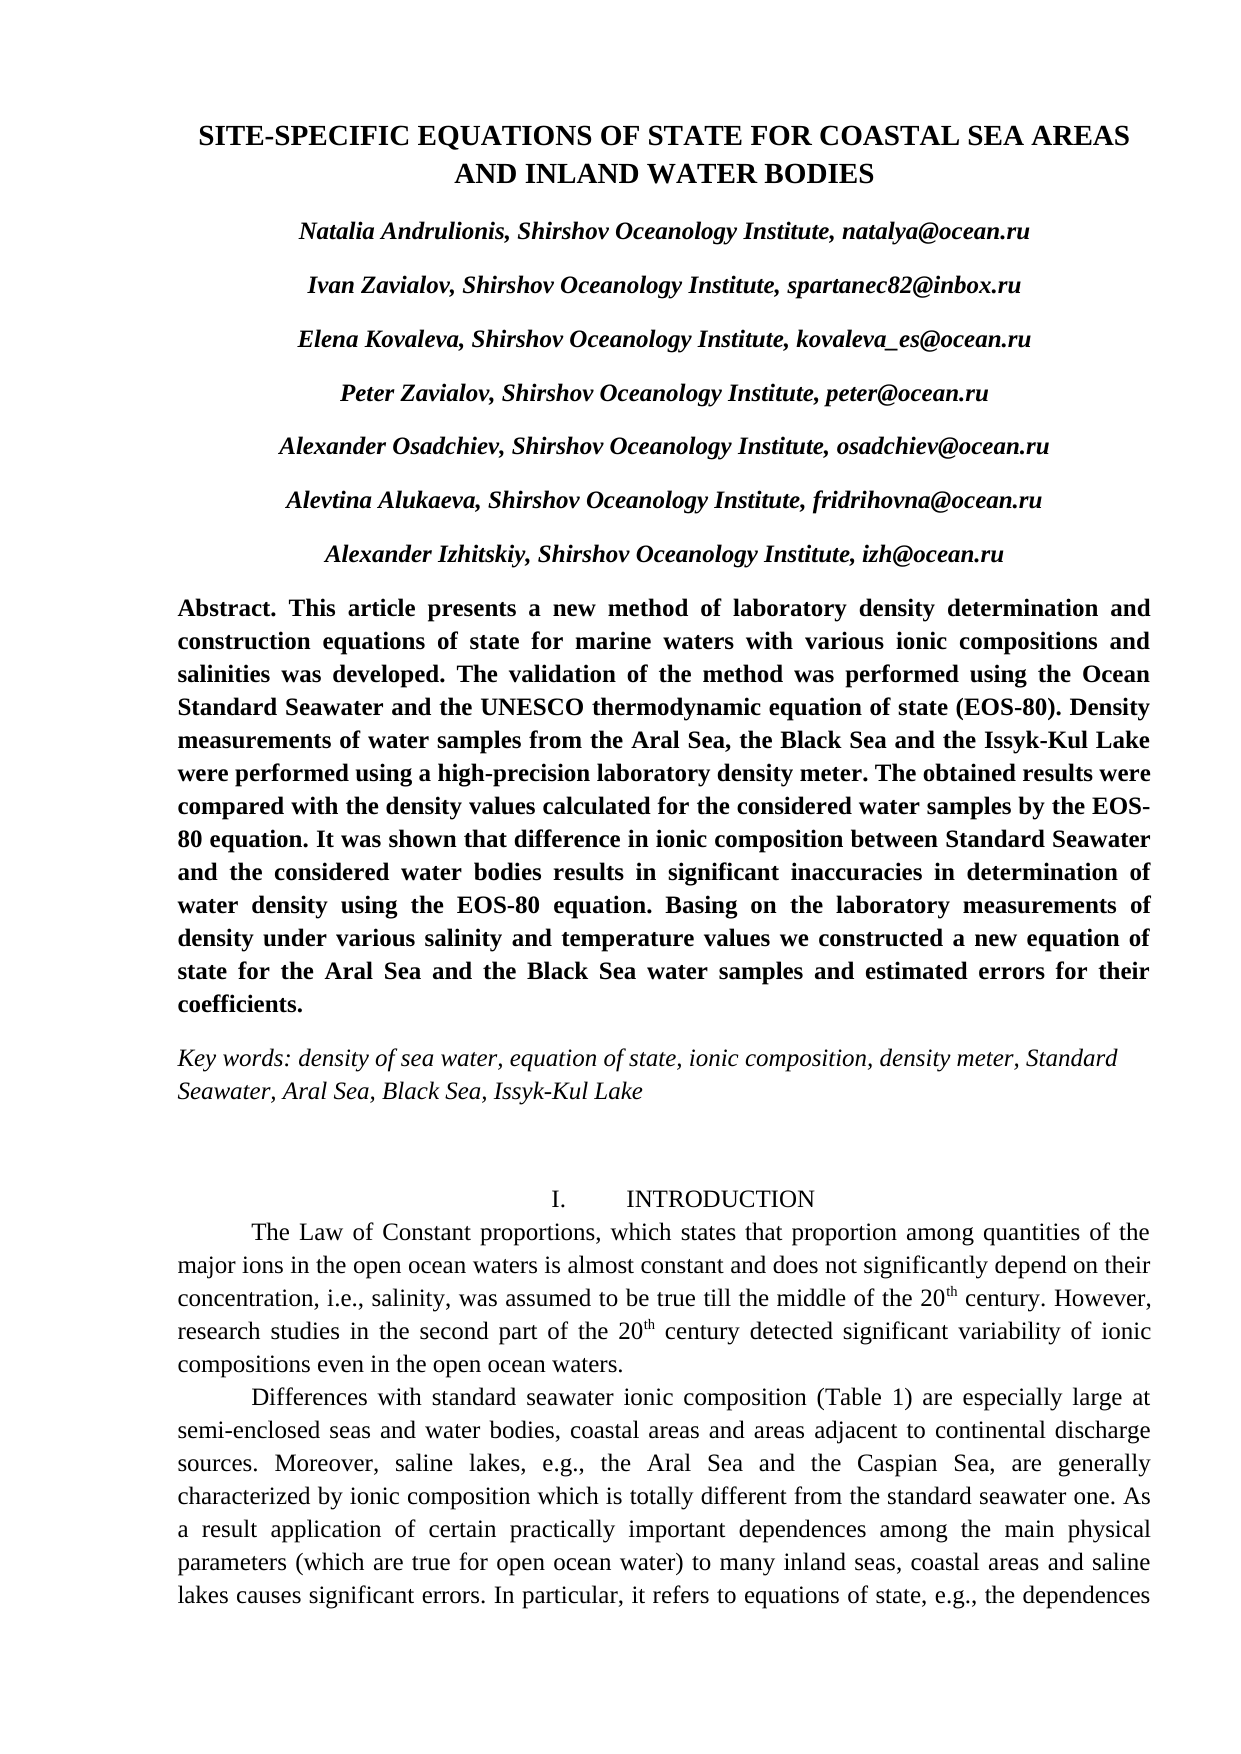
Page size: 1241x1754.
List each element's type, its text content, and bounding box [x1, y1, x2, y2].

text SITE-SPECIFIC EQUATIONS OF STATE FOR COASTAL SEA AREAS AND INLAND WATER BODIES [177, 118, 1152, 190]
text Natalia Andrulionis, Shirshov Oceanology Institute, natalya@ocean.ru [177, 216, 1152, 245]
text Alevtina Alukaeva, Shirshov Oceanology Institute, fridrihovna@ocean.ru [177, 485, 1152, 514]
text Key words: density of sea water, equation of state, ionic composition, density meter, Standard Seawater, Aral Sea, Black Sea, Issyk-Kul Lake [177, 1043, 1152, 1105]
text Peter Zavialov, Shirshov Oceanology Institute, peter@ocean.ru [177, 378, 1152, 406]
text Alexander Osadchiev, Shirshov Oceanology Institute, osadchiev@ocean.ru [177, 431, 1152, 460]
list INTRODUCTION [215, 1184, 1152, 1213]
text Alexander Izhitskiy, Shirshov Oceanology Institute, izh@ocean.ru [177, 539, 1152, 568]
text Ivan Zavialov, Shirshov Oceanology Institute, spartanec82@inbox.ru [177, 270, 1152, 299]
text Abstract. This article presents a new method of laboratory density determination and construction equations of state for marine waters with various ionic compositions and salinities was developed. The validation of the method was performed using the Ocean Standard Seawater and the UNESCO thermodynamic equation of state (EOS-80). Density measurements of water samples from the Aral Sea, the Black Sea and the Issyk-Kul Lake were performed using a high-precision laboratory density meter. The obtained results were compared with the density values calculated for the considered water samples by the EOS-80 equation. It was shown that difference in ionic composition between Standard Seawater and the considered water bodies results in significant inaccuracies in determination of water density using the EOS-80 equation. Basing on the laboratory measurements of density under various salinity and temperature values we constructed a new equation of state for the Aral Sea and the Black Sea water samples and estimated errors for their coefficients. [177, 593, 1152, 1018]
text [177, 1382, 1152, 1609]
text The Law of Constant proportions, which states that proportion among quantities of the major ions in the open ocean waters is almost constant and does not significantly depend on their concentration, i.e., salinity, was assumed to be true till the middle of the 20th century. However, research studies in the second part of the 20th century detected significant variability of ionic compositions even in the open ocean waters. [177, 1217, 1152, 1378]
text Elena Kovaleva, Shirshov Oceanology Institute, kovaleva_es@ocean.ru [177, 324, 1152, 352]
